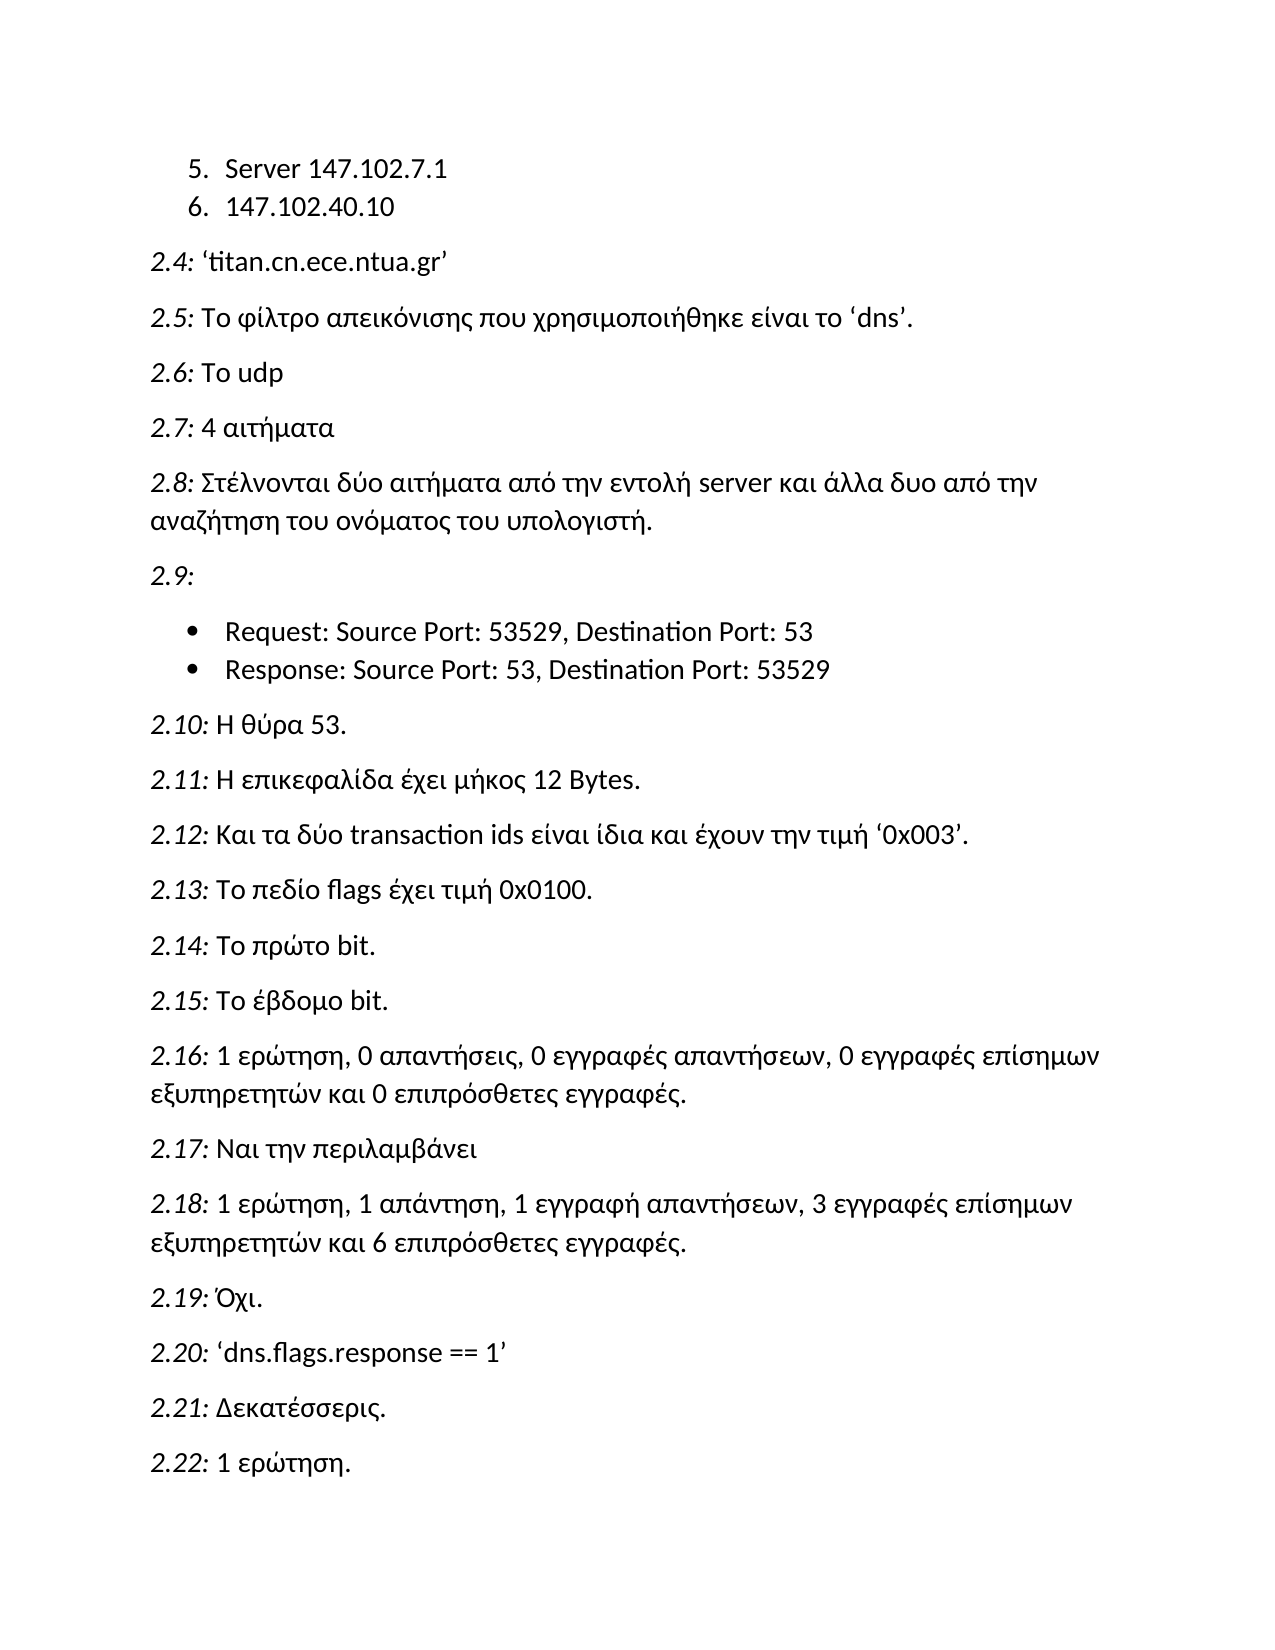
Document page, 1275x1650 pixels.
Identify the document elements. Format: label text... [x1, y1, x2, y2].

list Response: Source Port: 53, Destination Port: 53529 [187, 651, 1125, 687]
text 2.17: Ναι την περιλαμβάνει [150, 1130, 1125, 1166]
text 2.20: ‘dns.flags.response == 1’ [150, 1334, 1125, 1370]
text 2.22: 1 ερώτηση. [150, 1444, 1125, 1480]
text 2.10: Η θύρα 53. [150, 706, 1125, 742]
text 2.16: 1 ερώτηση, 0 απαντήσεις, 0 εγγραφές απαντήσεων, 0 εγγραφές επίσημων εξυπηρετητών και 0 επιπρόσθετες εγγραφές. [150, 1037, 1125, 1111]
text 2.12: Και τα δύο transaction ids είναι ίδια και έχουν την τιμή ‘0x003’. [150, 816, 1125, 852]
text 2.11: Η επικεφαλίδα έχει μήκος 12 Bytes. [150, 761, 1125, 797]
list Request: Source Port: 53529, Destination Port: 53 [187, 613, 1125, 648]
list Server 147.102.7.1 [187, 150, 1125, 186]
text 2.21: Δεκατέσσερις. [150, 1389, 1125, 1425]
list 147.102.40.10 [187, 188, 1125, 224]
text 2.9: [150, 557, 1125, 593]
text 2.14: To πρώτο bit. [150, 927, 1125, 962]
text 2.7: 4 αιτήματα [150, 409, 1125, 444]
text 2.18: 1 ερώτηση, 1 απάντηση, 1 εγγραφή απαντήσεων, 3 εγγραφές επίσημων εξυπηρετητών και 6 επιπρόσθετες εγγραφές. [150, 1185, 1125, 1259]
text 2.6: To udp [150, 354, 1125, 389]
text 2.5: Το φίλτρο απεικόνισης που χρησιμοποιήθηκε είναι το ‘dns’. [150, 299, 1125, 334]
text 2.4: ‘titan.cn.ece.ntua.gr’ [150, 243, 1125, 279]
text 2.15: Το έβδομο bit. [150, 982, 1125, 1017]
text 2.19: Όχι. [150, 1279, 1125, 1314]
text 2.13: Το πεδίο flags έχει τιμή 0x0100. [150, 871, 1125, 907]
text 2.8: Στέλνονται δύο αιτήματα από την εντολή server και άλλα δυο από την αναζήτηση του ονόματος του υπολογιστή. [150, 464, 1125, 538]
